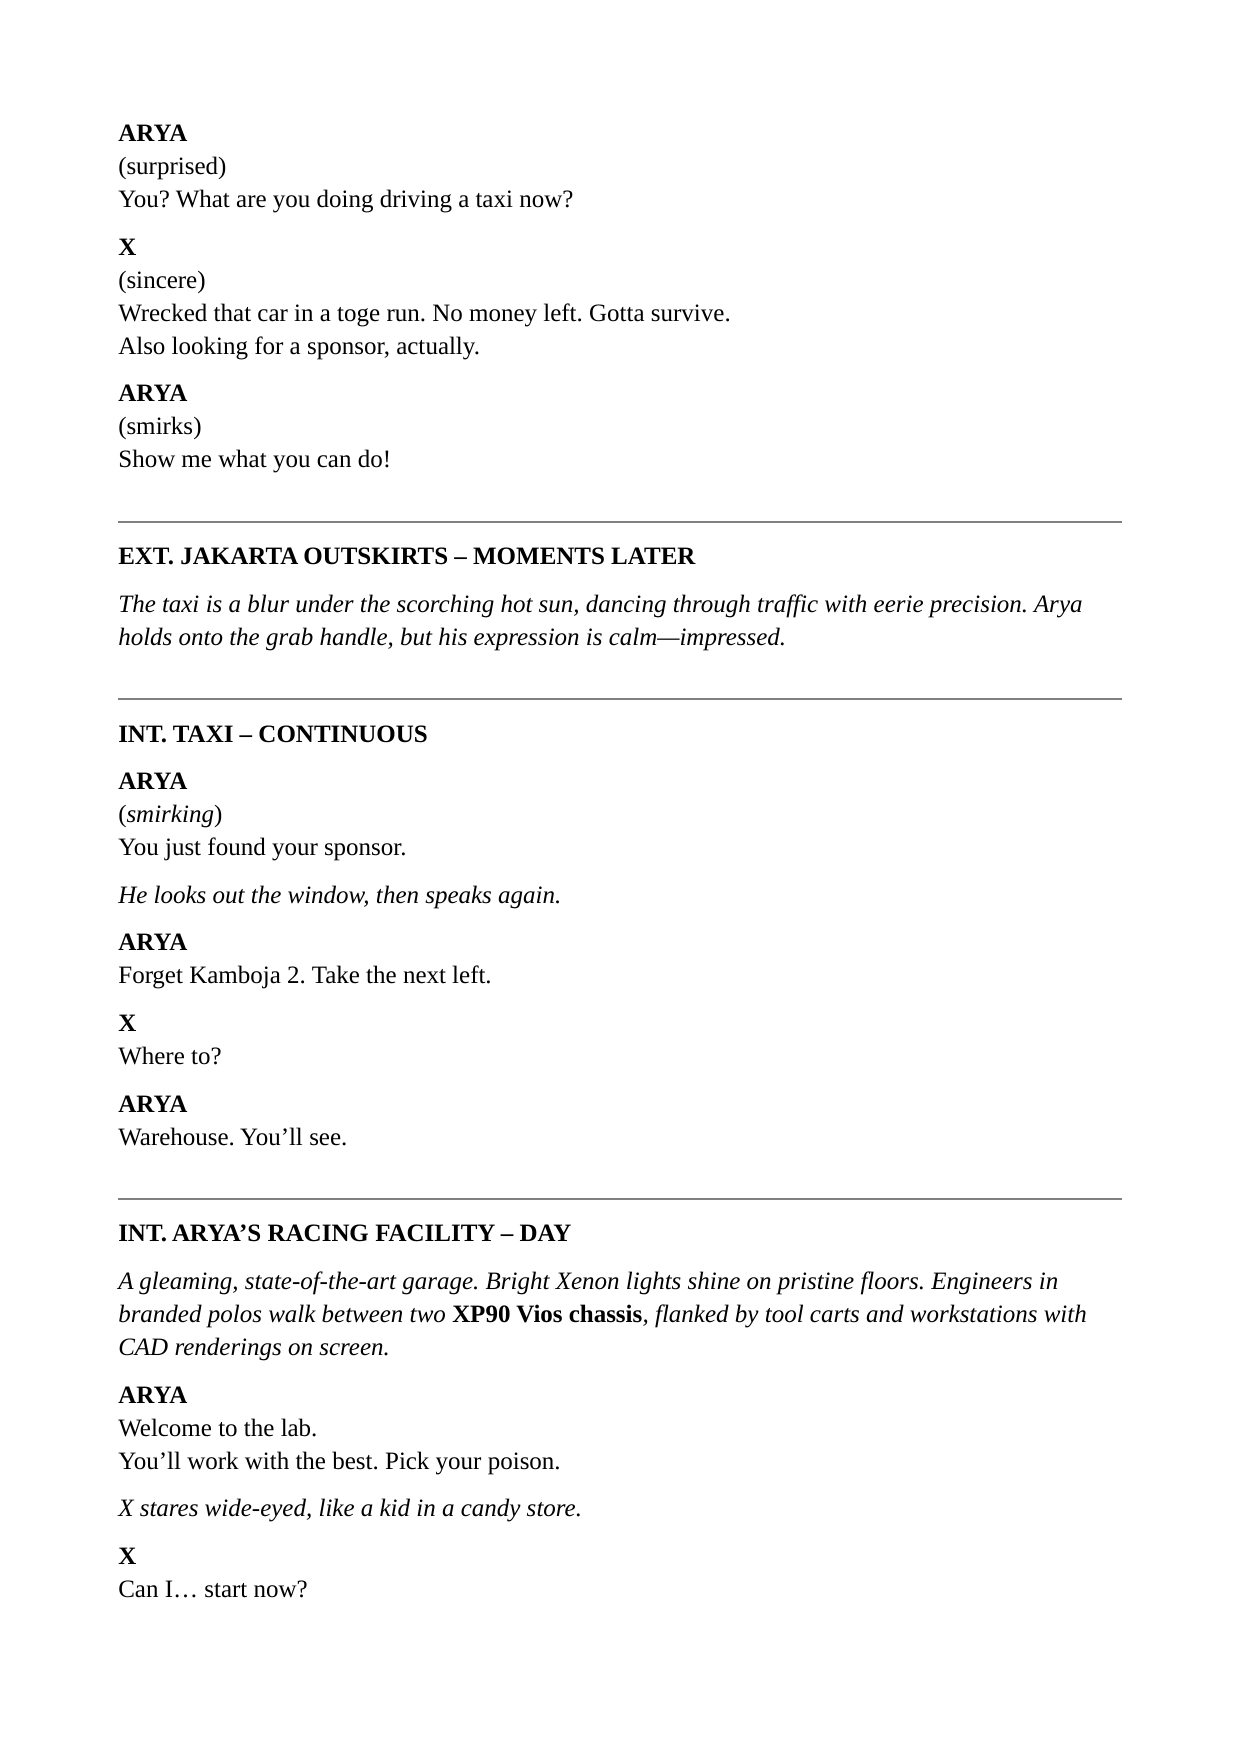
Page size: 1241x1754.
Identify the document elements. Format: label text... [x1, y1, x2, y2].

text The taxi is a blur under the scorching hot sun, dancing through traffic with eerie precision. Arya holds onto the grab handle, but his expression is calm—impressed. [118, 589, 1122, 651]
text X (sincere) Wrecked that car in a toge run. No money left. Gotta survive. Also looking for a sponsor, actually. [118, 232, 1122, 359]
text INT. ARYA’S RACING FACILITY – DAY [118, 1218, 1122, 1247]
text ARYA Forget Kamboja 2. Take the next left. [118, 927, 1122, 989]
text X Can I… start now? [118, 1541, 1122, 1603]
text ARYA (smirks) Show me what you can do! [118, 378, 1122, 473]
text EXT. JAKARTA OUTSKIRTS – MOMENTS LATER [118, 541, 1122, 570]
text X stares wide-eyed, like a kid in a candy store. [118, 1493, 1122, 1522]
text He looks out the window, then speaks again. [118, 880, 1122, 909]
text A gleaming, state-of-the-art garage. Bright Xenon lights shine on pristine floors. Engineers in branded polos walk between two XP90 Vios chassis, flanked by tool carts and workstations with CAD renderings on screen. [118, 1266, 1122, 1361]
text INT. TAXI – CONTINUOUS [118, 719, 1122, 747]
text ARYA (smirking) You just found your sponsor. [118, 766, 1122, 861]
text ARYA Welcome to the lab. You’ll work with the best. Pick your poison. [118, 1380, 1122, 1474]
text ARYA (surprised) You? What are you doing driving a taxi now? [118, 118, 1122, 213]
text X Where to? [118, 1008, 1122, 1070]
text ARYA Warehouse. You’ll see. [118, 1089, 1122, 1151]
